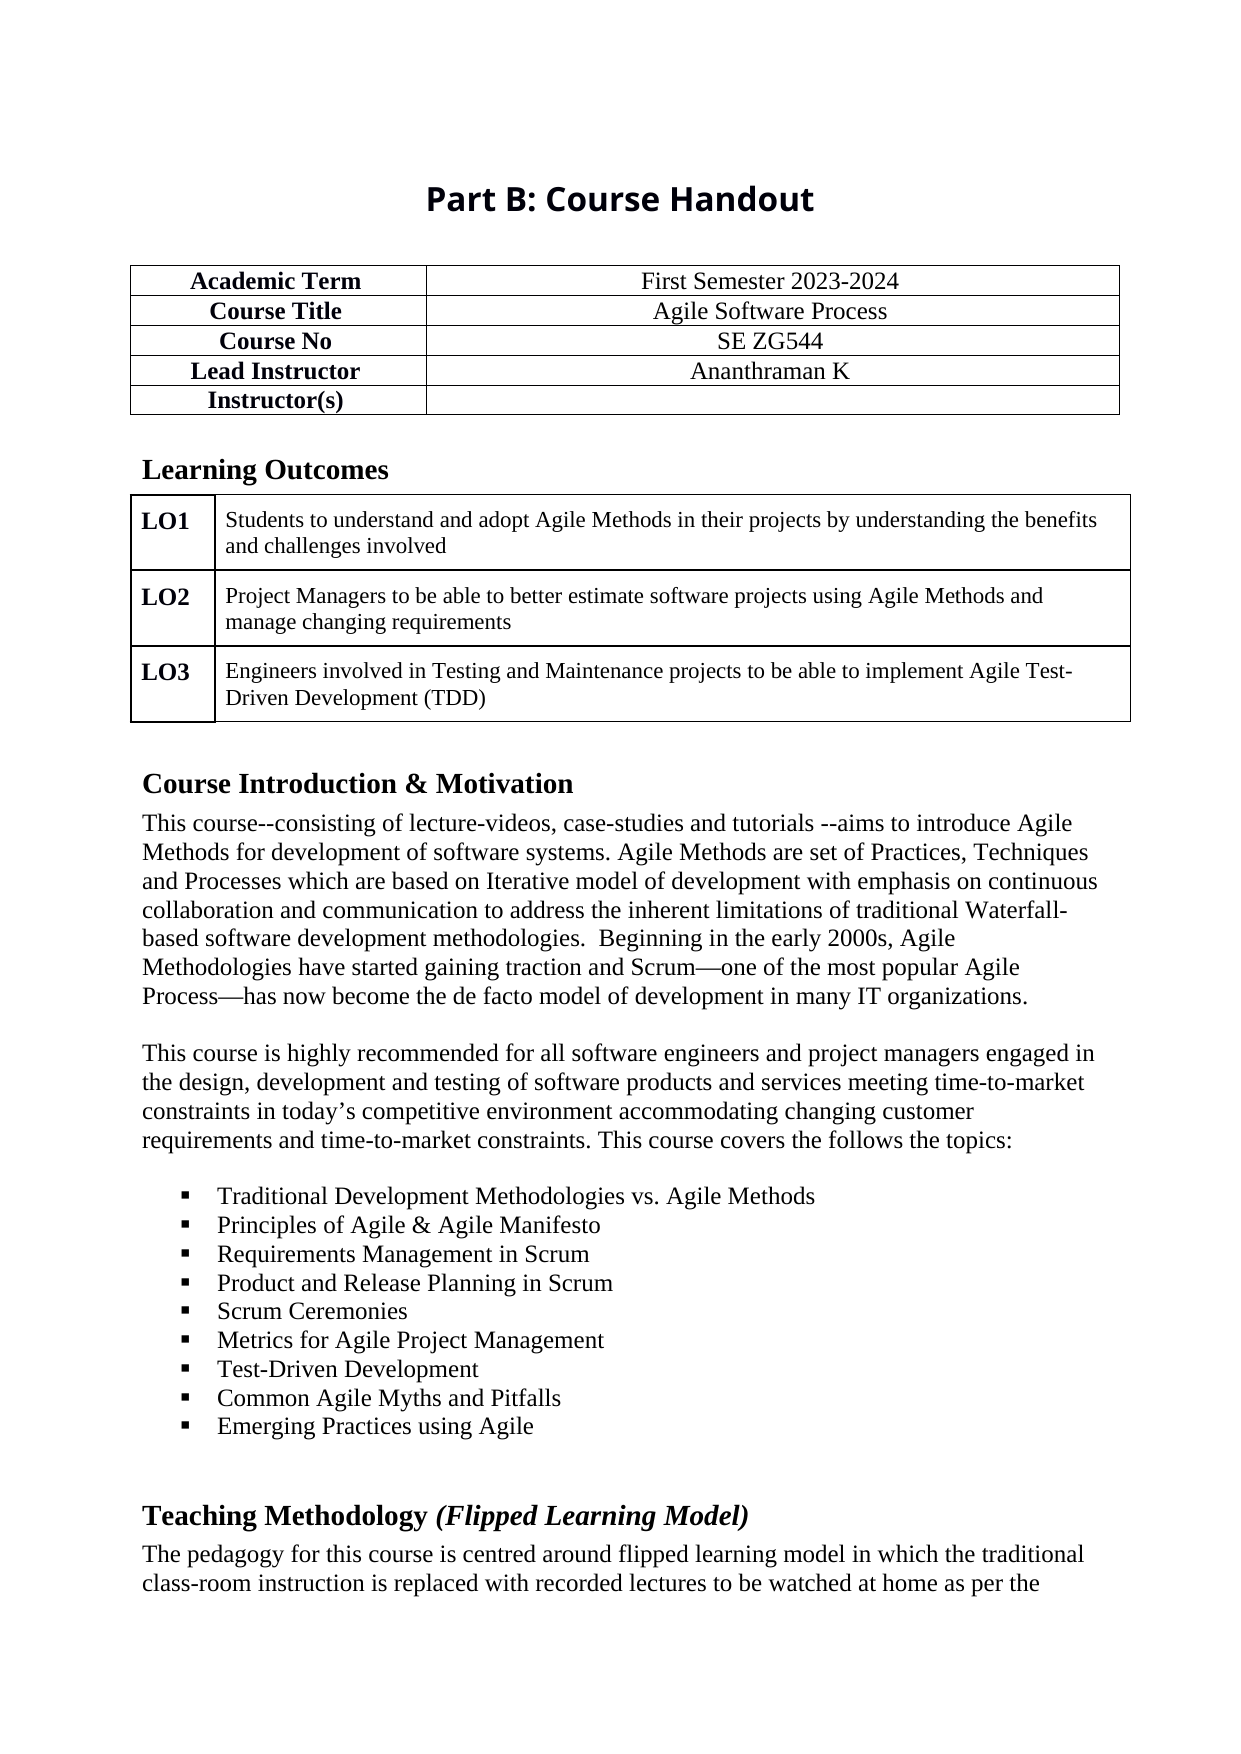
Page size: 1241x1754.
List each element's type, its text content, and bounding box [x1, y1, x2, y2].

text This course--consisting of lecture-videos, case-studies and tutorials --aims to introduce Agile Methods for development of software systems. Agile Methods are set of Practices, Techniques and Processes which are based on Iterative model of development with emphasis on continuous collaboration and communication to address the inherent limitations of traditional Waterfall-based software development methodologies. Beginning in the early 2000s, Agile Methodologies have started gaining traction and Scrum—one of the most popular Agile Process—has now become the de facto model of development in many IT organizations. [142, 808, 1098, 1010]
table_cell Lead Instructor [131, 356, 426, 384]
text Course Introduction & Motivation [142, 767, 1098, 800]
list Principles of Agile & Agile Manifesto [179, 1210, 1098, 1239]
table_cell LO2 [132, 571, 214, 645]
list Metrics for Agile Project Management [179, 1325, 1098, 1354]
list Traditional Development Methodologies vs. Agile Methods [179, 1181, 1098, 1210]
table_cell Project Managers to be able to better estimate software projects using Agile Methods and manage changing requirements [216, 571, 1130, 645]
table_cell [427, 386, 1119, 414]
table_cell Ananthraman K [427, 356, 1119, 384]
table_cell Course Title [131, 296, 426, 325]
text Teaching Methodology (Flipped Learning Model) [142, 1498, 1017, 1531]
table_header Students to understand and adopt Agile Methods in their projects by understanding the benefits and challenges involved [216, 495, 1130, 569]
text Learning Outcomes [142, 452, 1098, 485]
list Common Agile Myths and Pitfalls [179, 1383, 1098, 1411]
list Requirements Management in Scrum [179, 1239, 1098, 1268]
list Test-Driven Development [179, 1354, 1098, 1383]
text Part B: Course Handout [142, 175, 1098, 221]
text This course is highly recommended for all software engineers and project managers engaged in the design, development and testing of software products and services meeting time-to-market constraints in today’s competitive environment accommodating changing customer requirements and time-to-market constraints. This course covers the follows the topics: [142, 1038, 1098, 1153]
table_cell Engineers involved in Testing and Maintenance projects to be able to implement Agile Test-Driven Development (TDD) [216, 647, 1130, 721]
table_header LO1 [132, 496, 214, 569]
list Emerging Practices using Agile [179, 1411, 1098, 1440]
table_cell Agile Software Process [427, 296, 1119, 325]
list Scrum Ceremonies [179, 1296, 1098, 1325]
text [142, 1539, 1103, 1597]
table_cell LO3 [132, 647, 214, 721]
table_cell Course No [131, 326, 426, 355]
table_cell SE ZG544 [427, 326, 1119, 355]
list Product and Release Planning in Scrum [179, 1268, 1098, 1296]
table_header Academic Term [131, 266, 426, 295]
table_cell Instructor(s) [131, 386, 426, 414]
table_header First Semester 2023-2024 [427, 266, 1119, 295]
